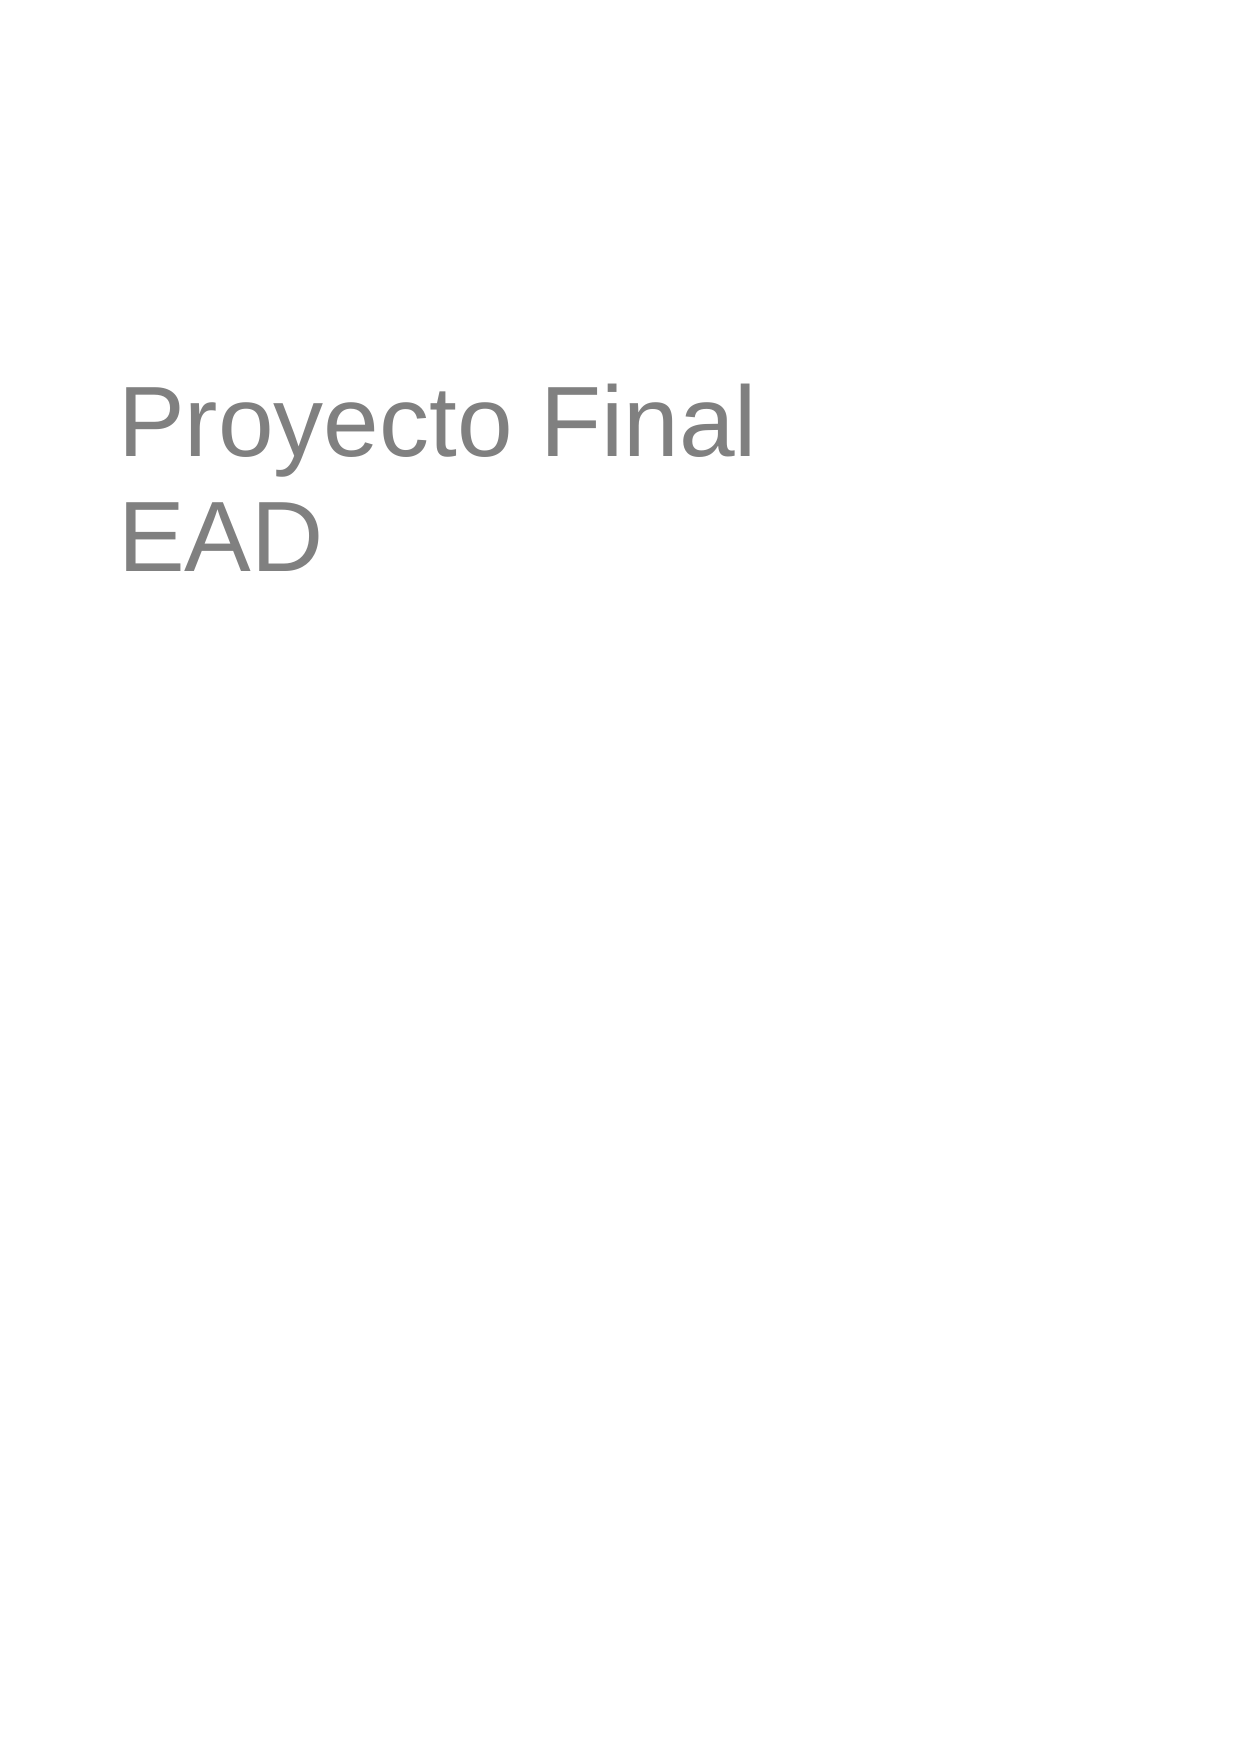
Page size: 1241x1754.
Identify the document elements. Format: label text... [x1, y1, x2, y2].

text Proyecto Final [118, 362, 1122, 477]
text EAD [118, 477, 1122, 592]
